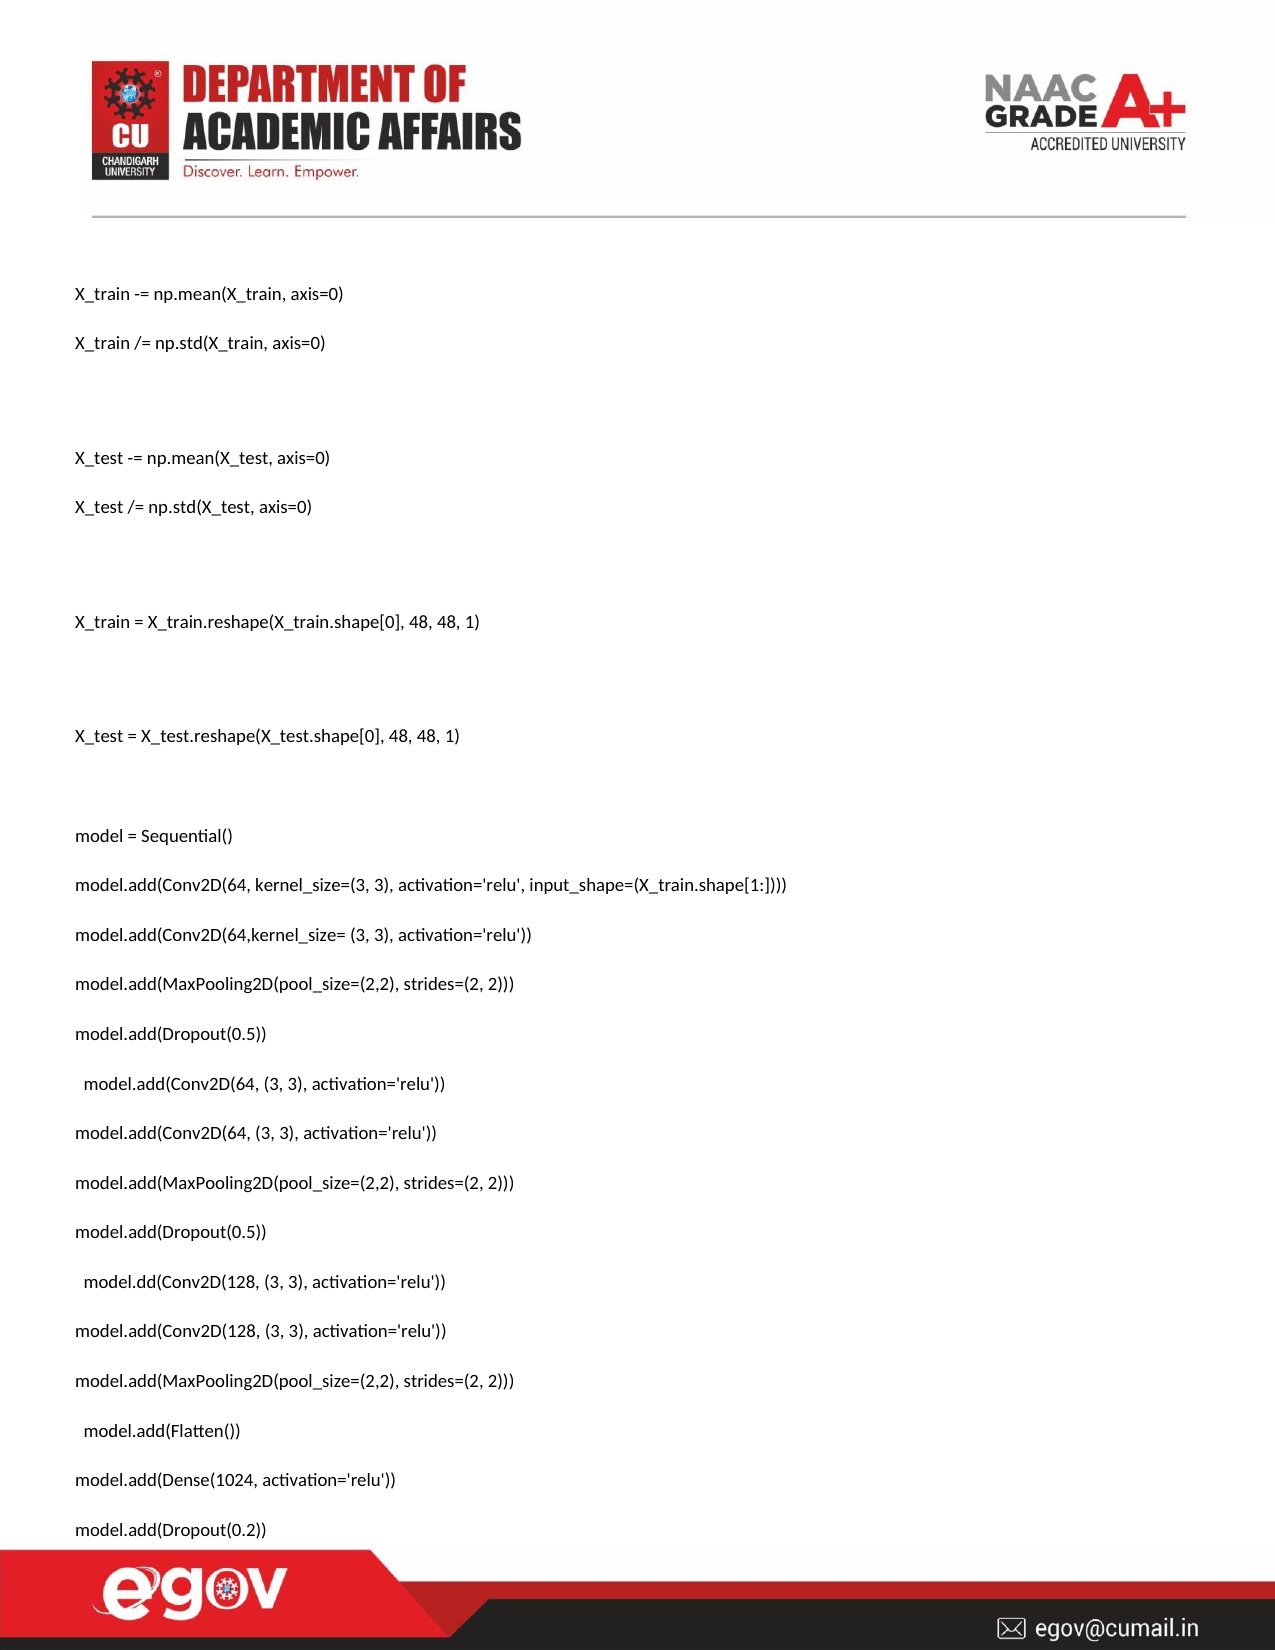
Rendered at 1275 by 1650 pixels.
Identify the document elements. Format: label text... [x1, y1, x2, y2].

text model.dd(Conv2D(128, (3, 3), activation='relu')) [75, 1270, 1197, 1293]
text model = Sequential() [75, 824, 1197, 847]
text X_train /= np.std(X_train, axis=0) [75, 331, 1197, 354]
text model.add(Conv2D(64, (3, 3), activation='relu')) [75, 1072, 1197, 1094]
text model.add(Dropout(0.5)) [75, 1220, 1197, 1243]
text model.add(Conv2D(128, (3, 3), activation='relu')) [75, 1319, 1197, 1342]
text model.add(MaxPooling2D(pool_size=(2,2), strides=(2, 2))) [75, 972, 1197, 995]
text model.add(Dropout(0.2)) [75, 1518, 1197, 1541]
text X_test /= np.std(X_test, axis=0) [75, 495, 1197, 518]
text X_test = X_test.reshape(X_test.shape[0], 48, 48, 1) [75, 724, 1197, 747]
picture [0, 1549, 1275, 1650]
text model.add(MaxPooling2D(pool_size=(2,2), strides=(2, 2))) [75, 1171, 1197, 1194]
text X_train = X_train.reshape(X_train.shape[0], 48, 48, 1) [75, 610, 1197, 633]
text model.add(Flatten()) [75, 1419, 1197, 1442]
text X_test -= np.mean(X_test, axis=0) [75, 446, 1197, 469]
text X_train -= np.mean(X_train, axis=0) [75, 282, 1197, 304]
text model.add(Dense(1024, activation='relu')) [75, 1468, 1197, 1491]
text model.add(Conv2D(64,kernel_size= (3, 3), activation='relu')) [75, 923, 1197, 946]
text model.add(MaxPooling2D(pool_size=(2,2), strides=(2, 2))) [75, 1369, 1197, 1392]
text model.add(Dropout(0.5)) [75, 1022, 1197, 1045]
text model.add(Conv2D(64, kernel_size=(3, 3), activation='relu', input_shape=(X_train.shape[1:]))) [75, 873, 1197, 896]
picture [83, 0, 1275, 218]
text model.add(Conv2D(64, (3, 3), activation='relu')) [75, 1121, 1197, 1144]
